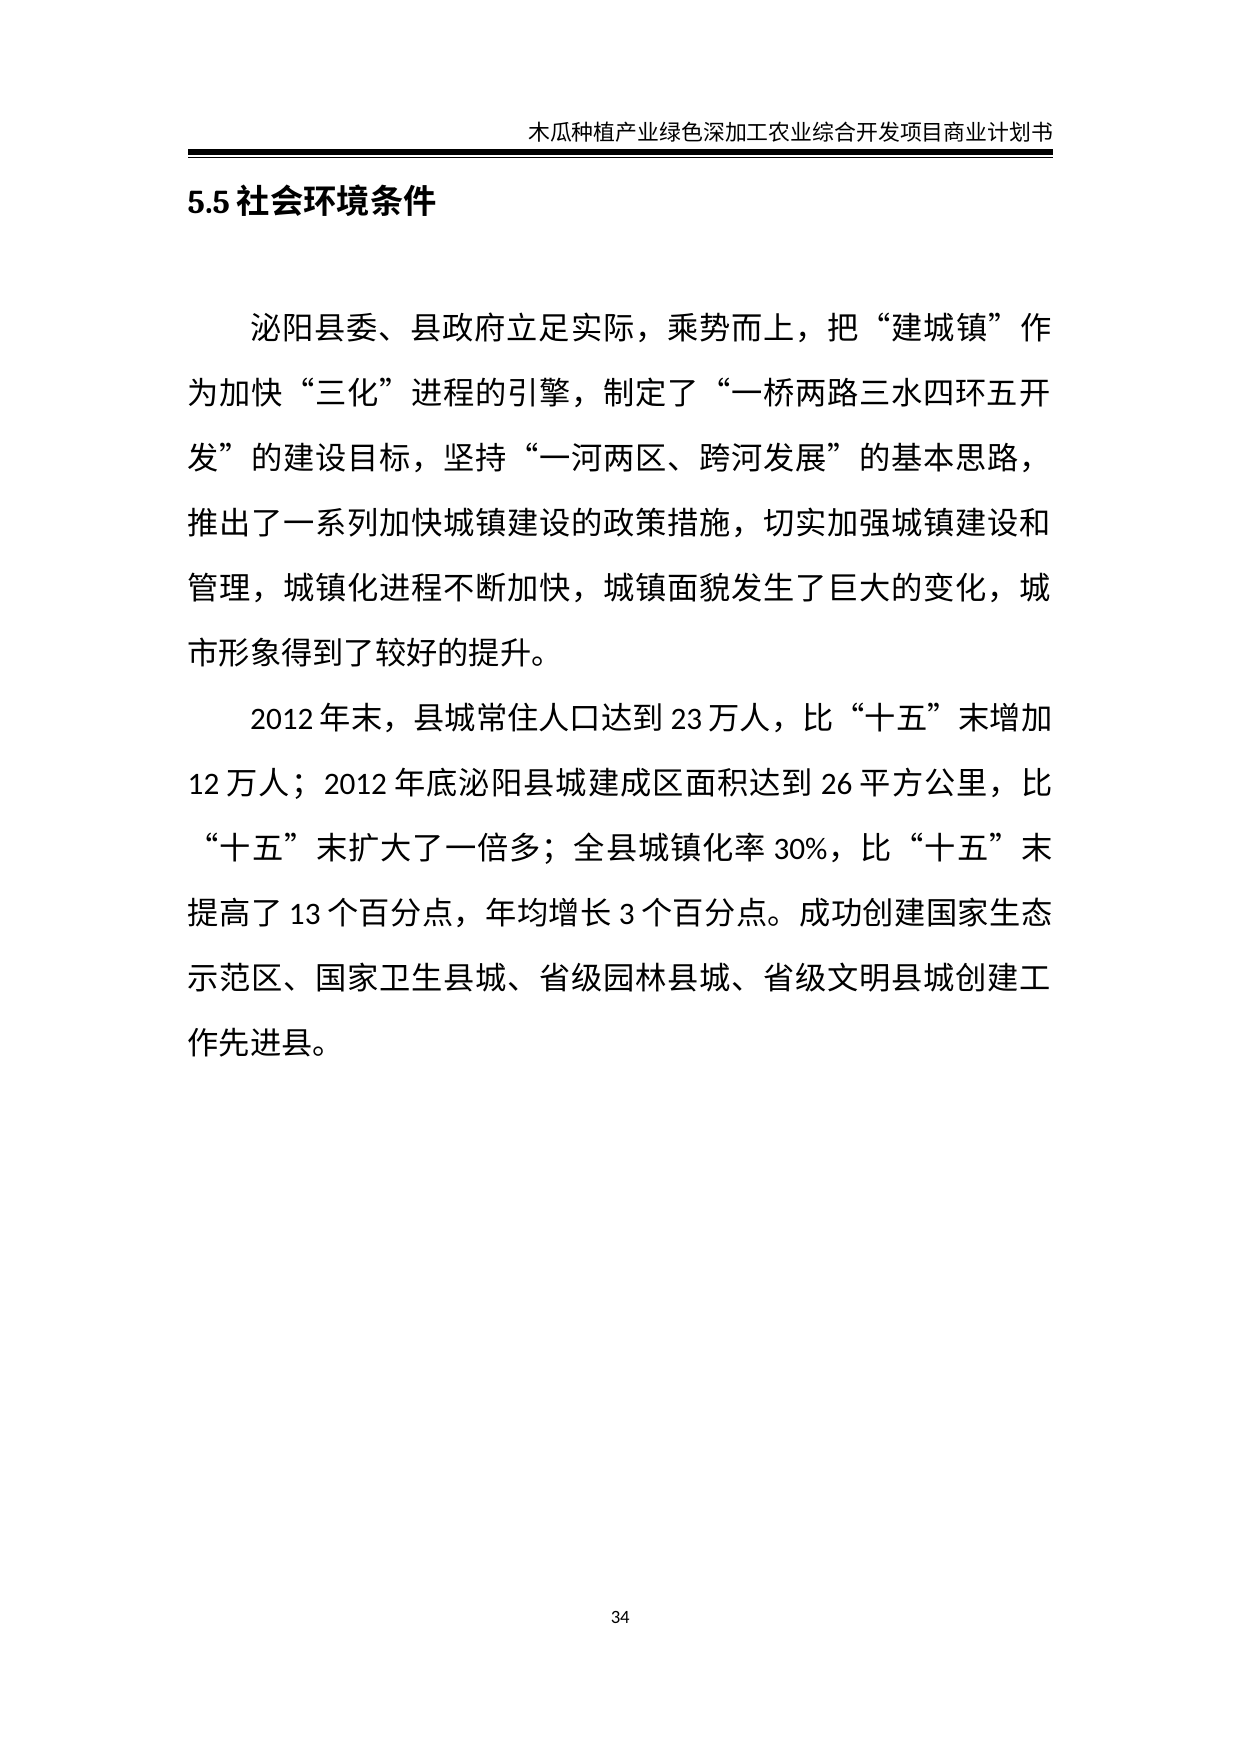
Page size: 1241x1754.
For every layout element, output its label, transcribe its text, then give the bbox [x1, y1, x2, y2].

subtitle 5.5社会环境条件 [187, 166, 1053, 231]
text 泌阳县委、县政府立足实际，乘势而上，把“建城镇”作为加快“三化”进程的引擎，制定了“一桥两路三水四环五开发”的建设目标，坚持“一河两区、跨河发展”的基本思路，推出了一系列加快城镇建设的政策措施，切实加强城镇建设和管理，城镇化进程不断加快，城镇面貌发生了巨大的变化，城市形象得到了较好的提升。 [187, 293, 1053, 683]
text 2012年末，县城常住人口达到23万人，比“十五”末增加12万人；2012年底泌阳县城建成区面积达到26平方公里，比“十五”末扩大了一倍多；全县城镇化率30%，比“十五”末提高了13个百分点，年均增长3个百分点。成功创建国家生态示范区、国家卫生县城、省级园林县城、省级文明县城创建工作先进县。 [187, 683, 1053, 1073]
